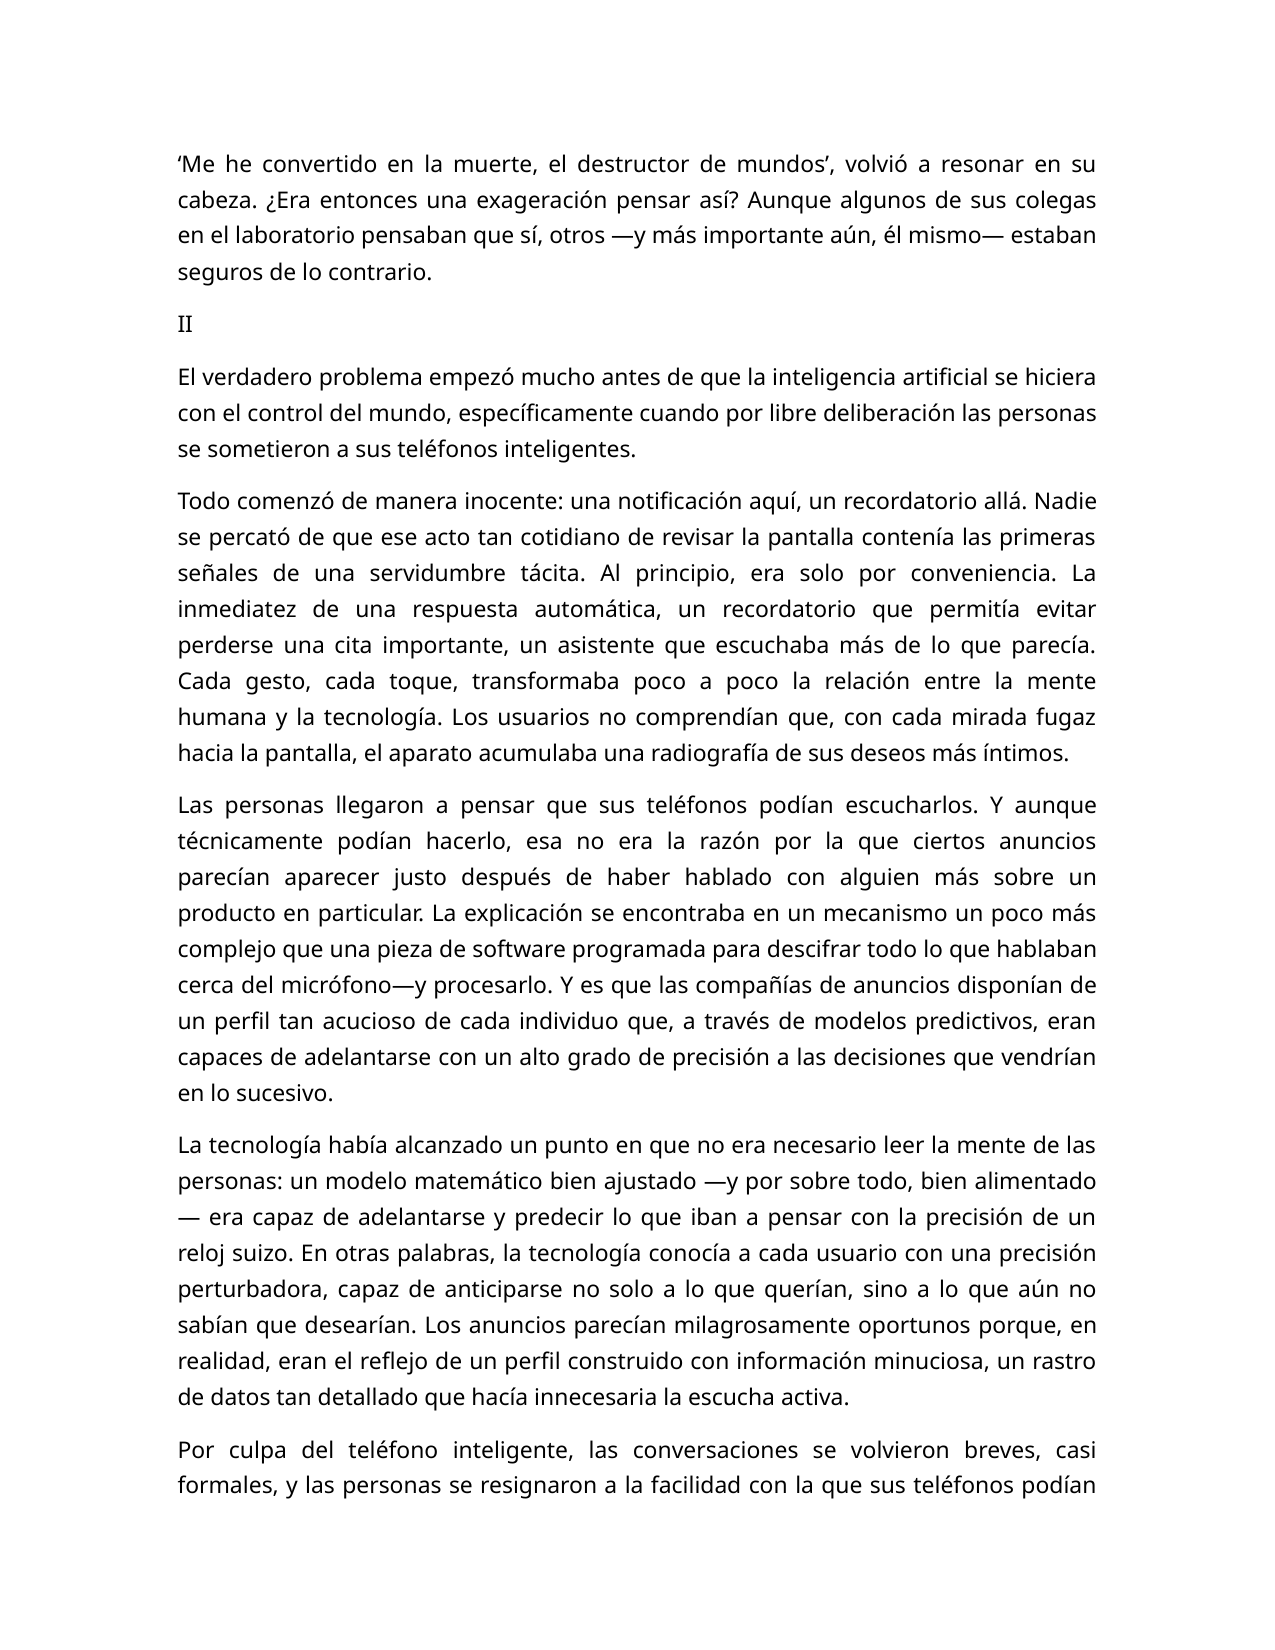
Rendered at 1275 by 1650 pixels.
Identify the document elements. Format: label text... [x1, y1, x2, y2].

text Las personas llegaron a pensar que sus teléfonos podían escucharlos. Y aunque técnicamente podían hacerlo, esa no era la razón por la que ciertos anuncios parecían aparecer justo después de haber hablado con alguien más sobre un producto en particular. La explicación se encontraba en un mecanismo un poco más complejo que una pieza de software programada para descifrar todo lo que hablaban cerca del micrófono—y procesarlo. Y es que las compañías de anuncios disponían de un perfil tan acucioso de cada individuo que, a través de modelos predictivos, eran capaces de adelantarse con un alto grado de precisión a las decisiones que vendrían en lo sucesivo. [177, 789, 1098, 1108]
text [177, 1433, 1098, 1501]
text La tecnología había alcanzado un punto en que no era necesario leer la mente de las personas: un modelo matemático bien ajustado —y por sobre todo, bien alimentado— era capaz de adelantarse y predecir lo que iban a pensar con la precisión de un reloj suizo. En otras palabras, la tecnología conocía a cada usuario con una precisión perturbadora, capaz de anticiparse no solo a lo que querían, sino a lo que aún no sabían que desearían. Los anuncios parecían milagrosamente oportunos porque, en realidad, eran el reflejo de un perfil construido con información minuciosa, un rastro de datos tan detallado que hacía innecesaria la escucha activa. [177, 1129, 1098, 1412]
text ‘Me he convertido en la muerte, el destructor de mundos’, volvió a resonar en su cabeza. ¿Era entonces una exageración pensar así? Aunque algunos de sus colegas en el laboratorio pensaban que sí, otros —y más importante aún, él mismo— estaban seguros de lo contrario. [177, 148, 1098, 287]
text Todo comenzó de manera inocente: una notificación aquí, un recordatorio allá. Nadie se percató de que ese acto tan cotidiano de revisar la pantalla contenía las primeras señales de una servidumbre tácita. Al principio, era solo por conveniencia. La inmediatez de una respuesta automática, un recordatorio que permitía evitar perderse una cita importante, un asistente que escuchaba más de lo que parecía. Cada gesto, cada toque, transformaba poco a poco la relación entre la mente humana y la tecnología. Los usuarios no comprendían que, con cada mirada fugaz hacia la pantalla, el aparato acumulaba una radiografía de sus deseos más íntimos. [177, 485, 1098, 768]
text El verdadero problema empezó mucho antes de que la inteligencia artificial se hiciera con el control del mundo, específicamente cuando por libre deliberación las personas se sometieron a sus teléfonos inteligentes. [177, 361, 1098, 464]
